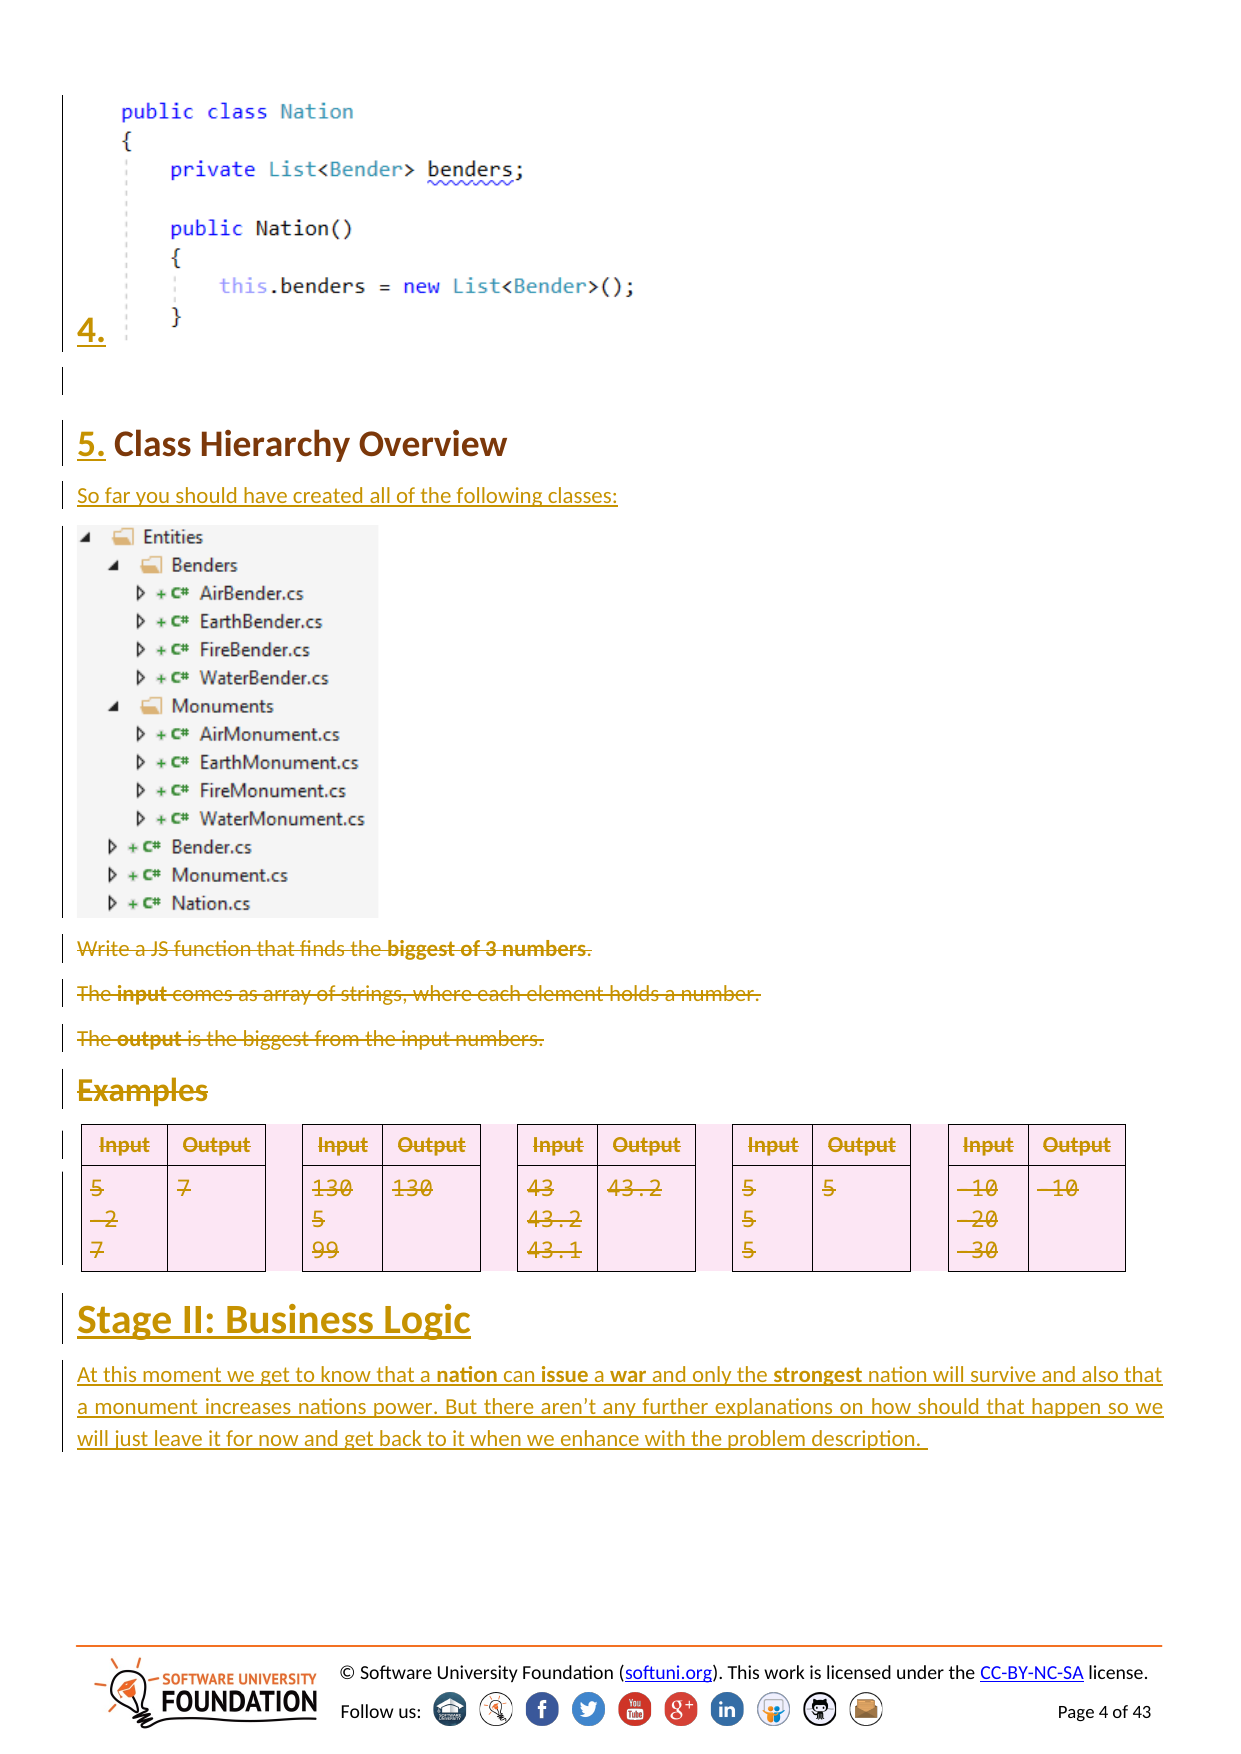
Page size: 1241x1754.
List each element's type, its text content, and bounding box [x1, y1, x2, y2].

picture [849, 1692, 883, 1726]
picture [479, 1692, 513, 1726]
picture [525, 1692, 559, 1726]
picture [572, 1692, 605, 1726]
subtitle Class Hierarchy Overview [77, 420, 1163, 466]
picture [76, 525, 379, 918]
picture [757, 1692, 790, 1726]
picture [113, 95, 662, 343]
picture [433, 1692, 467, 1726]
picture [618, 1692, 652, 1726]
picture [664, 1692, 698, 1726]
picture [803, 1692, 837, 1726]
picture [93, 1656, 317, 1729]
picture [710, 1692, 744, 1726]
